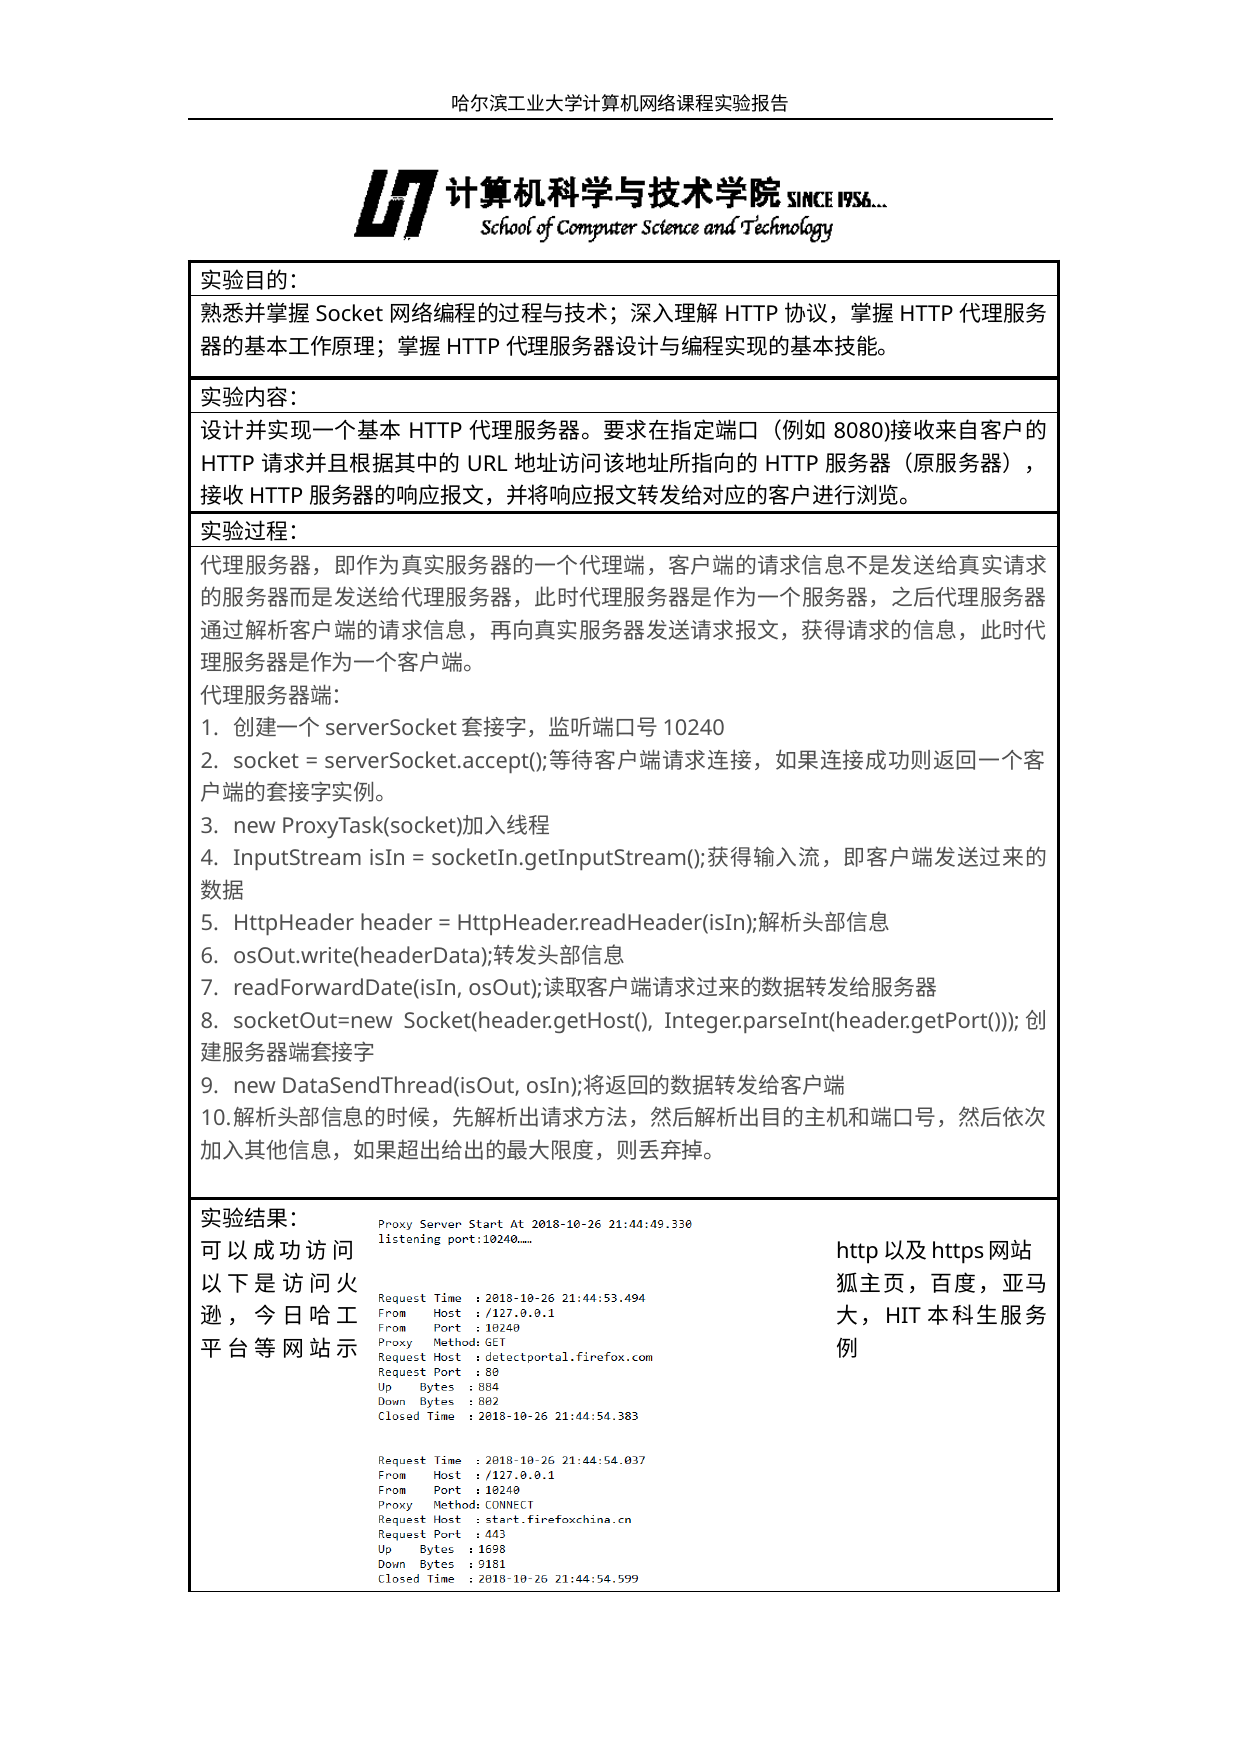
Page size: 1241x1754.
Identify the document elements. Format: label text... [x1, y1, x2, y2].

table_cell 实验内容： [191, 380, 1057, 412]
table_header 实验目的： [191, 263, 1057, 295]
table_cell 实验过程： [191, 514, 1057, 546]
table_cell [191, 1200, 1057, 1591]
picture [376, 1217, 817, 1586]
table_cell 熟悉并掌握 Socket 网络编程的过程与技术；深入理解 HTTP 协议，掌握 HTTP 代理服务器的基本工作原理；掌握 HTTP 代理服务器设计与编程实现的基本技能。 [191, 296, 1057, 376]
table_cell 设计并实现一个基本 HTTP 代理服务器。要求在指定端口（例如8080)接收来自客户的 HTTP 请求并且根据其中的 URL 地址访问该地址所指向的 HTTP 服务器（原服务器），接收 HTTP 服务器的响应报文，并将响应报文转发给对应的客户进行浏览。 [191, 413, 1057, 511]
table_cell 代理服务器，即作为真实服务器的一个代理端，客户端的请求信息不是发送给真实请求的服务器而是发送给代理服务器，此时代理服务器是作为一个服务器，之后代理服务器通过解析客户端的请求信息，再向真实服务器发送请求报文，获得请求的信息，此时代理服务器是作为一个客户端。 代理服务器端： 创建一个serverSocket套接字，监听端口号10240 socket = serverSocket.accept();等待客户端请求连接，如果连接成功则返回一个客户端的套接字实例。 new ProxyTask(socket)加入线程 InputStream isIn = socketIn.getInputStream();获得输入流，即客户端发送过来的数据 HttpHeader header = HttpHeader.readHeader(isIn);解析头部信息 osOut.write(headerData);转发头部信息 readForwardDate(isIn, osOut);读取客户端请求过来的数据转发给服务器 socketOut=new Socket(header.getHost(), Integer.parseInt(header.getPort()));创建服务器端套接字 new DataSendThread(isOut, osIn);将返回的数据转发给客户端 解析头部信息的时候，先解析出请求方法，然后解析出目的主机和端口号，然后依次加入其他信息，如果超出给出的最大限度，则丢弃掉。 [191, 547, 1057, 1197]
